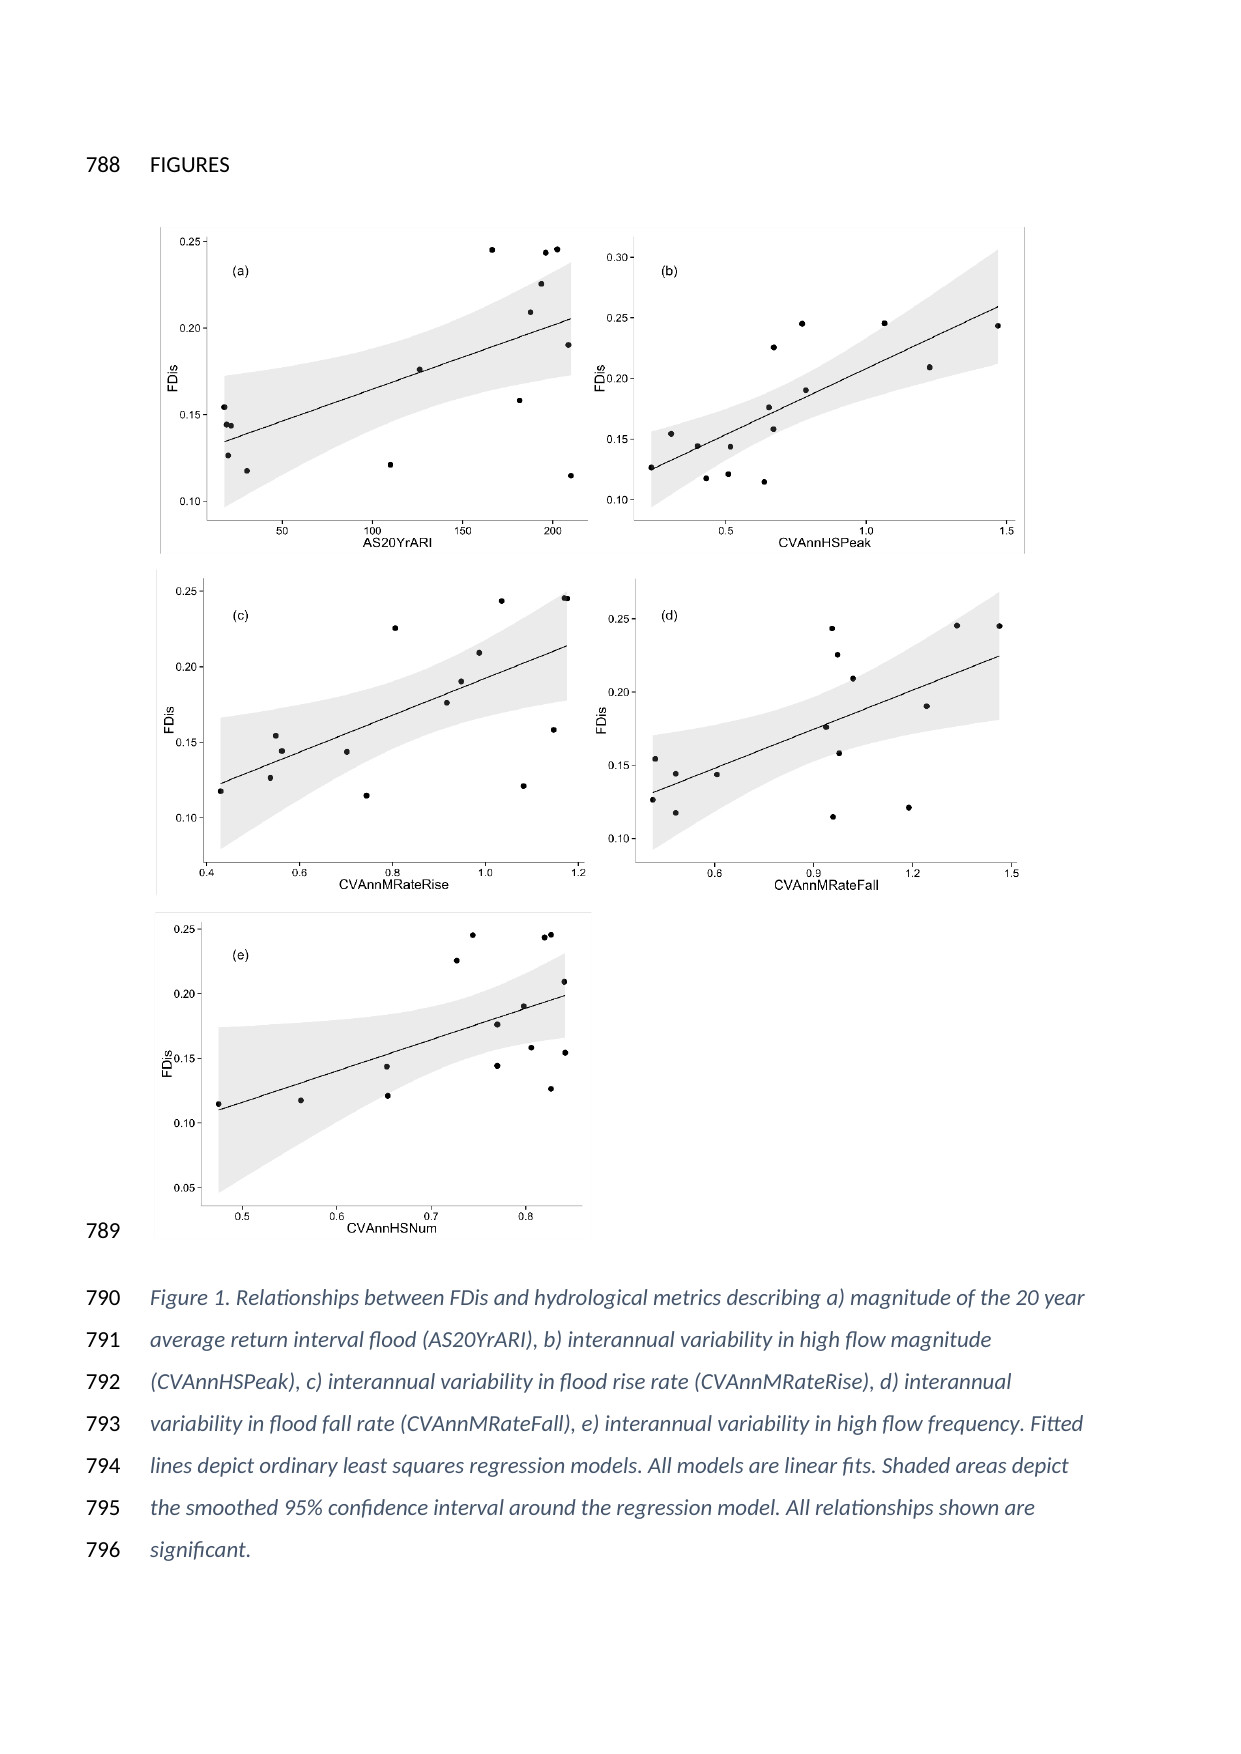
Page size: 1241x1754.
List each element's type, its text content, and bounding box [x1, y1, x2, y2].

text Figure 1. Relationships between FDis and hydrological metrics describing a) magnitude of the 20 year average return interval flood (AS20YrARI), b) interannual variability in high flow magnitude (CVAnnHSPeak), c) interannual variability in flood rise rate (CVAnnMRateRise), d) interannual variability in flood fall rate (CVAnnMRateFall), e) interannual variability in high flow frequency. Fitted lines depict ordinary least squares regression models. All models are linear fits. Shaded areas depict the smoothed 95% confidence interval around the regression model. All relationships shown are significant. [150, 1283, 1090, 1563]
picture [150, 222, 1030, 1239]
text FIGURES [150, 150, 1090, 178]
